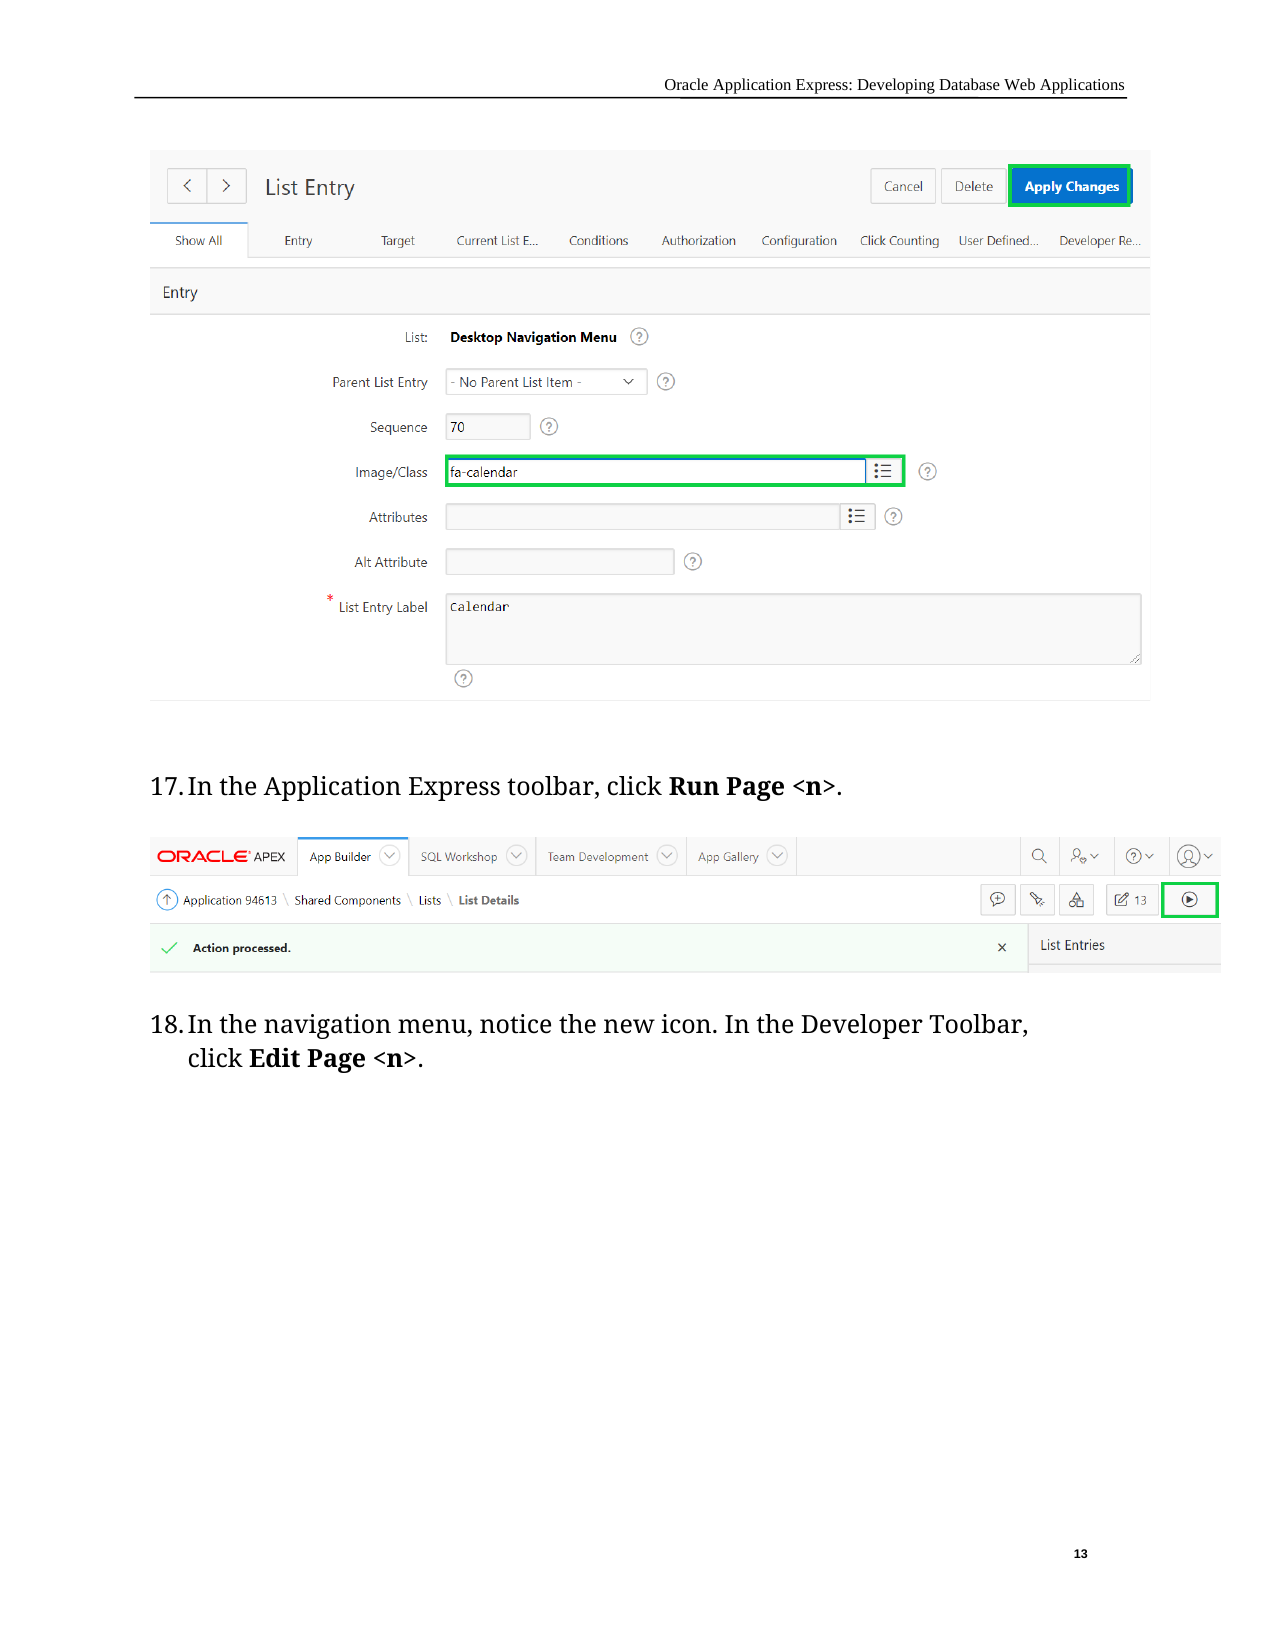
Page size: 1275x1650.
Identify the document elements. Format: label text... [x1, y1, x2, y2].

list In the Application Express toolbar, click Run Page <n>. [150, 769, 1125, 837]
picture [150, 837, 1221, 973]
list In the navigation menu, notice the new icon. In the Developer Toolbar, click Edit Page <n>. [150, 1007, 1125, 1075]
picture [150, 150, 1150, 701]
